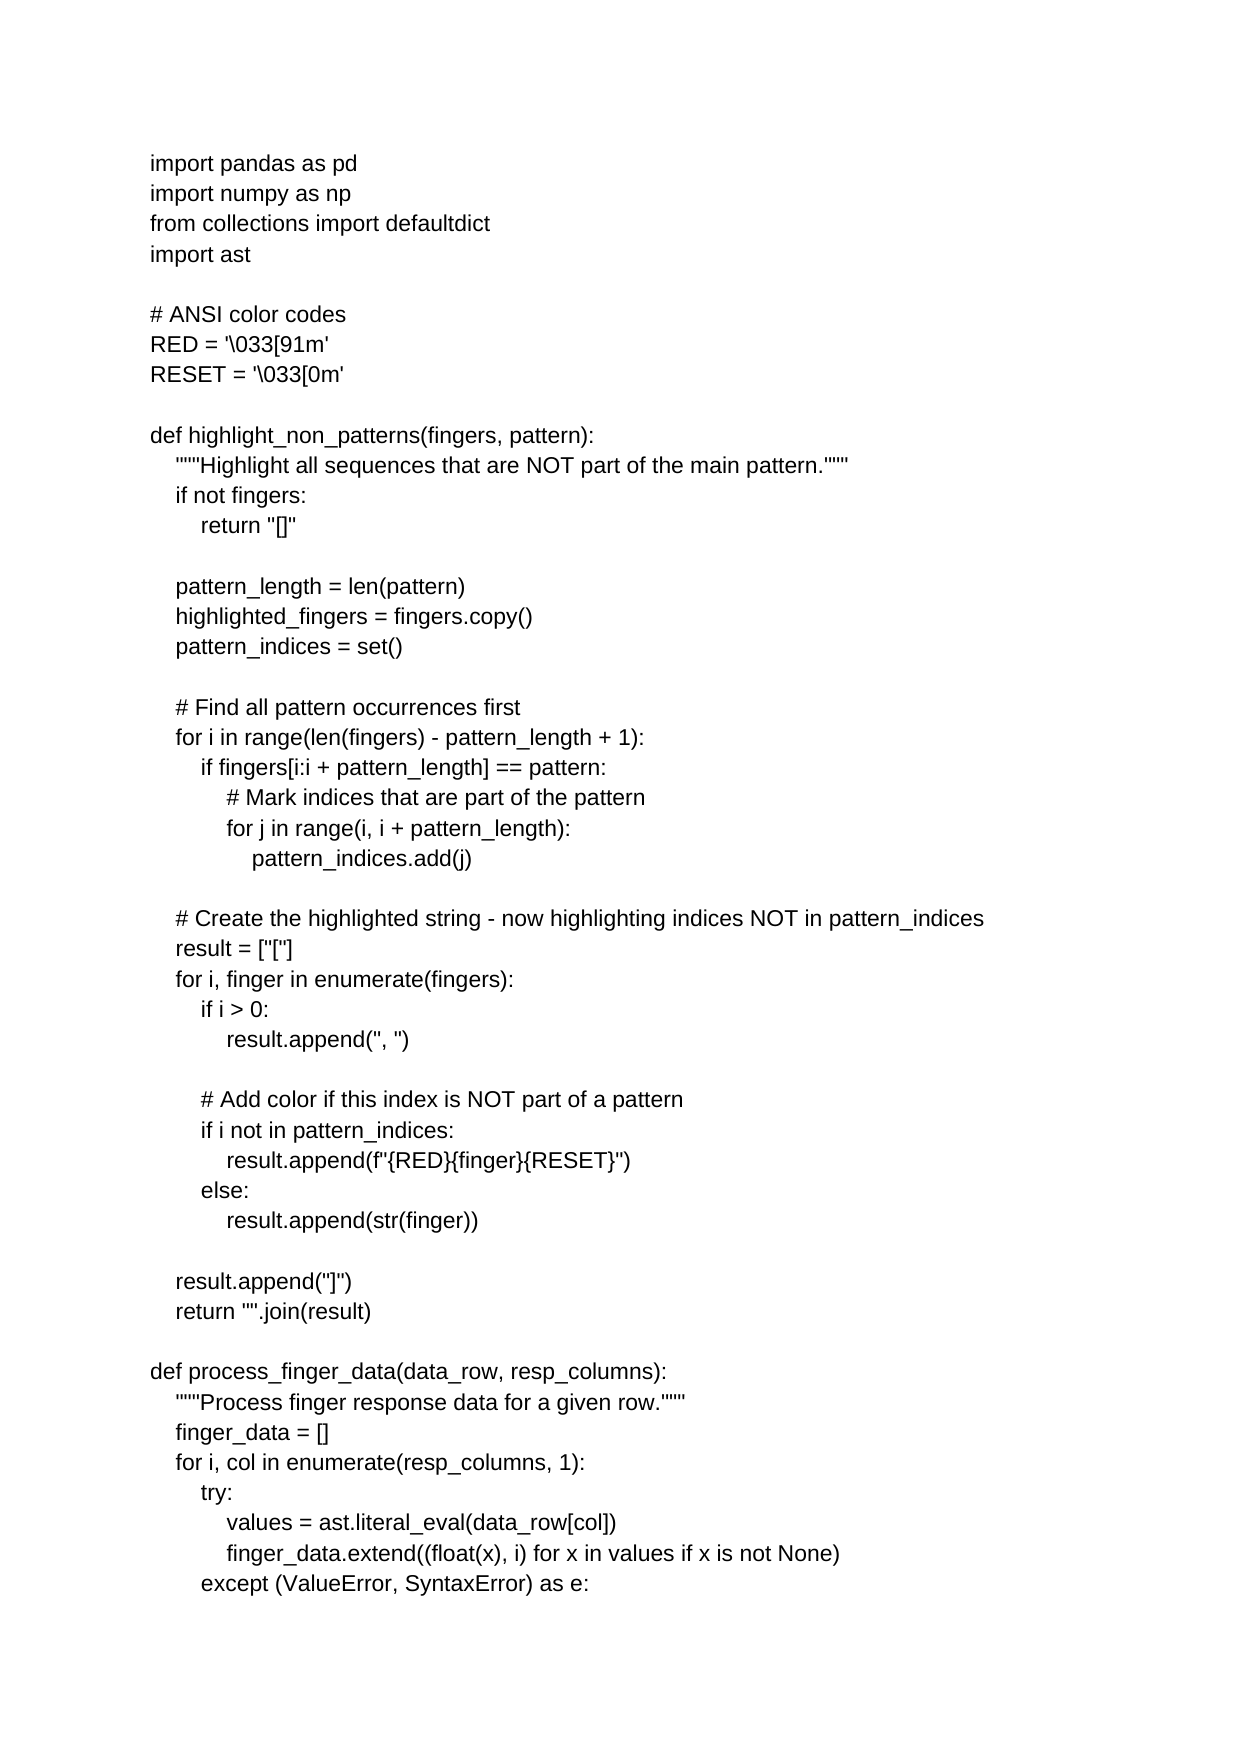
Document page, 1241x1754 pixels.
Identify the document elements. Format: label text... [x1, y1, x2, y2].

text except (ValueError, SyntaxError) as e: [150, 1570, 1090, 1596]
text def highlight_non_patterns(fingers, pattern): [150, 422, 1090, 448]
text for i, col in enumerate(resp_columns, 1): [150, 1449, 1090, 1475]
text return "[]" [150, 512, 1090, 539]
text pattern_indices.add(j) [150, 845, 1090, 871]
text """Highlight all sequences that are NOT part of the main pattern.""" [150, 452, 1090, 478]
text for i in range(len(fingers) - pattern_length + 1): [150, 724, 1090, 750]
text result.append(f"{RED}{finger}{RESET}") [150, 1147, 1090, 1173]
text return "".join(result) [150, 1298, 1090, 1324]
text else: [150, 1177, 1090, 1203]
text for j in range(i, i + pattern_length): [150, 814, 1090, 841]
text """Process finger response data for a given row.""" [150, 1388, 1090, 1415]
text # Add color if this index is NOT part of a pattern [150, 1086, 1090, 1113]
text # Create the highlighted string - now highlighting indices NOT in pattern_indices [150, 905, 1090, 932]
text if fingers[i:i + pattern_length] == pattern: [150, 754, 1090, 781]
text result.append(", ") [150, 1026, 1090, 1052]
text highlighted_fingers = fingers.copy() [150, 603, 1090, 629]
text import pandas as pd [150, 150, 1090, 176]
text RED = '\033[91m' [150, 331, 1090, 358]
text # Mark indices that are part of the pattern [150, 784, 1090, 811]
text import ast [150, 241, 1090, 267]
text import numpy as np [150, 180, 1090, 207]
text finger_data.extend((float(x), i) for x in values if x is not None) [150, 1539, 1090, 1566]
text pattern_length = len(pattern) [150, 573, 1090, 599]
text from collections import defaultdict [150, 210, 1090, 237]
text if i > 0: [150, 996, 1090, 1022]
text def process_finger_data(data_row, resp_columns): [150, 1358, 1090, 1385]
text pattern_indices = set() [150, 633, 1090, 660]
text # Find all pattern occurrences first [150, 694, 1090, 720]
text RESET = '\033[0m' [150, 361, 1090, 388]
text for i, finger in enumerate(fingers): [150, 966, 1090, 992]
text finger_data = [] [150, 1419, 1090, 1445]
text if not fingers: [150, 482, 1090, 509]
text # ANSI color codes [150, 301, 1090, 327]
text result = ["["] [150, 935, 1090, 962]
text if i not in pattern_indices: [150, 1117, 1090, 1143]
text try: [150, 1479, 1090, 1506]
text result.append(str(finger)) [150, 1207, 1090, 1234]
text values = ast.literal_eval(data_row[col]) [150, 1509, 1090, 1536]
text result.append("]") [150, 1268, 1090, 1294]
